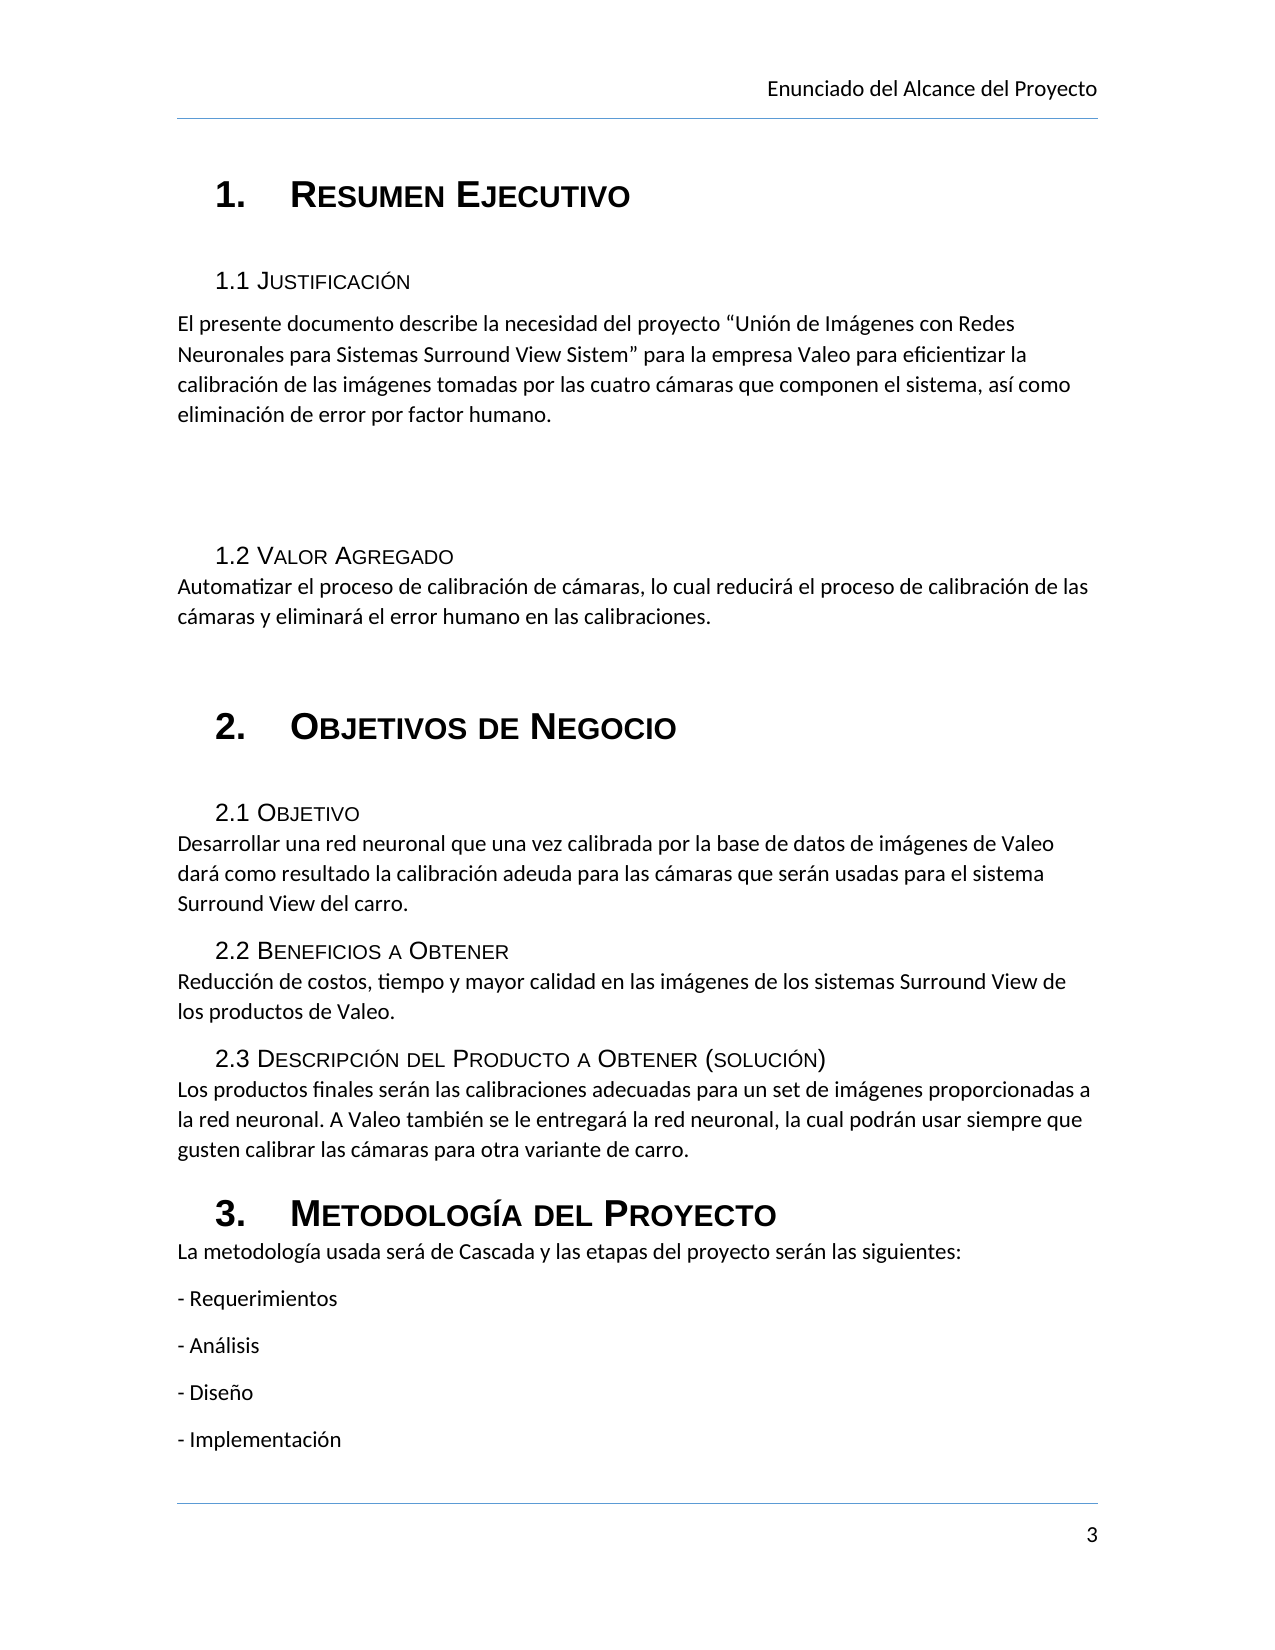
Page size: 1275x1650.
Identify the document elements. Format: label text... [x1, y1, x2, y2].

text El presente documento describe la necesidad del proyecto “Unión de Imágenes con Redes Neuronales para Sistemas Surround View Sistem” para la empresa Valeo para eficientizar la calibración de las imágenes tomadas por las cuatro cámaras que componen el sistema, así como eliminación de error por factor humano. [177, 309, 1098, 428]
text - Implementación [177, 1425, 1098, 1453]
subtitle Beneficios a Obtener [215, 936, 1098, 965]
text Desarrollar una red neuronal que una vez calibrada por la base de datos de imágenes de Valeo dará como resultado la calibración adeuda para las cámaras que serán usadas para el sistema Surround View del carro. [177, 829, 1098, 917]
text La metodología usada será de Cascada y las etapas del proyecto serán las siguientes: [177, 1237, 1098, 1265]
text - Requerimientos [177, 1284, 1098, 1312]
subtitle Objetivos de Negocio [215, 704, 1098, 747]
subtitle Objetivo [215, 798, 1098, 826]
text - Análisis [177, 1331, 1098, 1359]
subtitle Metodología del Proyecto [215, 1191, 1098, 1234]
text Automatizar el proceso de calibración de cámaras, lo cual reducirá el proceso de calibración de las cámaras y eliminará el error humano en las calibraciones. [177, 572, 1098, 630]
text - Diseño [177, 1378, 1098, 1406]
subtitle Descripción del Producto a Obtener (solución) [215, 1044, 1098, 1073]
text Los productos finales serán las calibraciones adecuadas para un set de imágenes proporcionadas a la red neuronal. A Valeo también se le entregará la red neuronal, la cual podrán usar siempre que gusten calibrar las cámaras para otra variante de carro. [177, 1075, 1098, 1163]
text Reducción de costos, tiempo y mayor calidad en las imágenes de los sistemas Surround View de los productos de Valeo. [177, 967, 1098, 1025]
subtitle Valor Agregado [215, 541, 1098, 569]
subtitle Justificación [215, 266, 1098, 295]
subtitle Resumen Ejecutivo [215, 173, 1098, 216]
